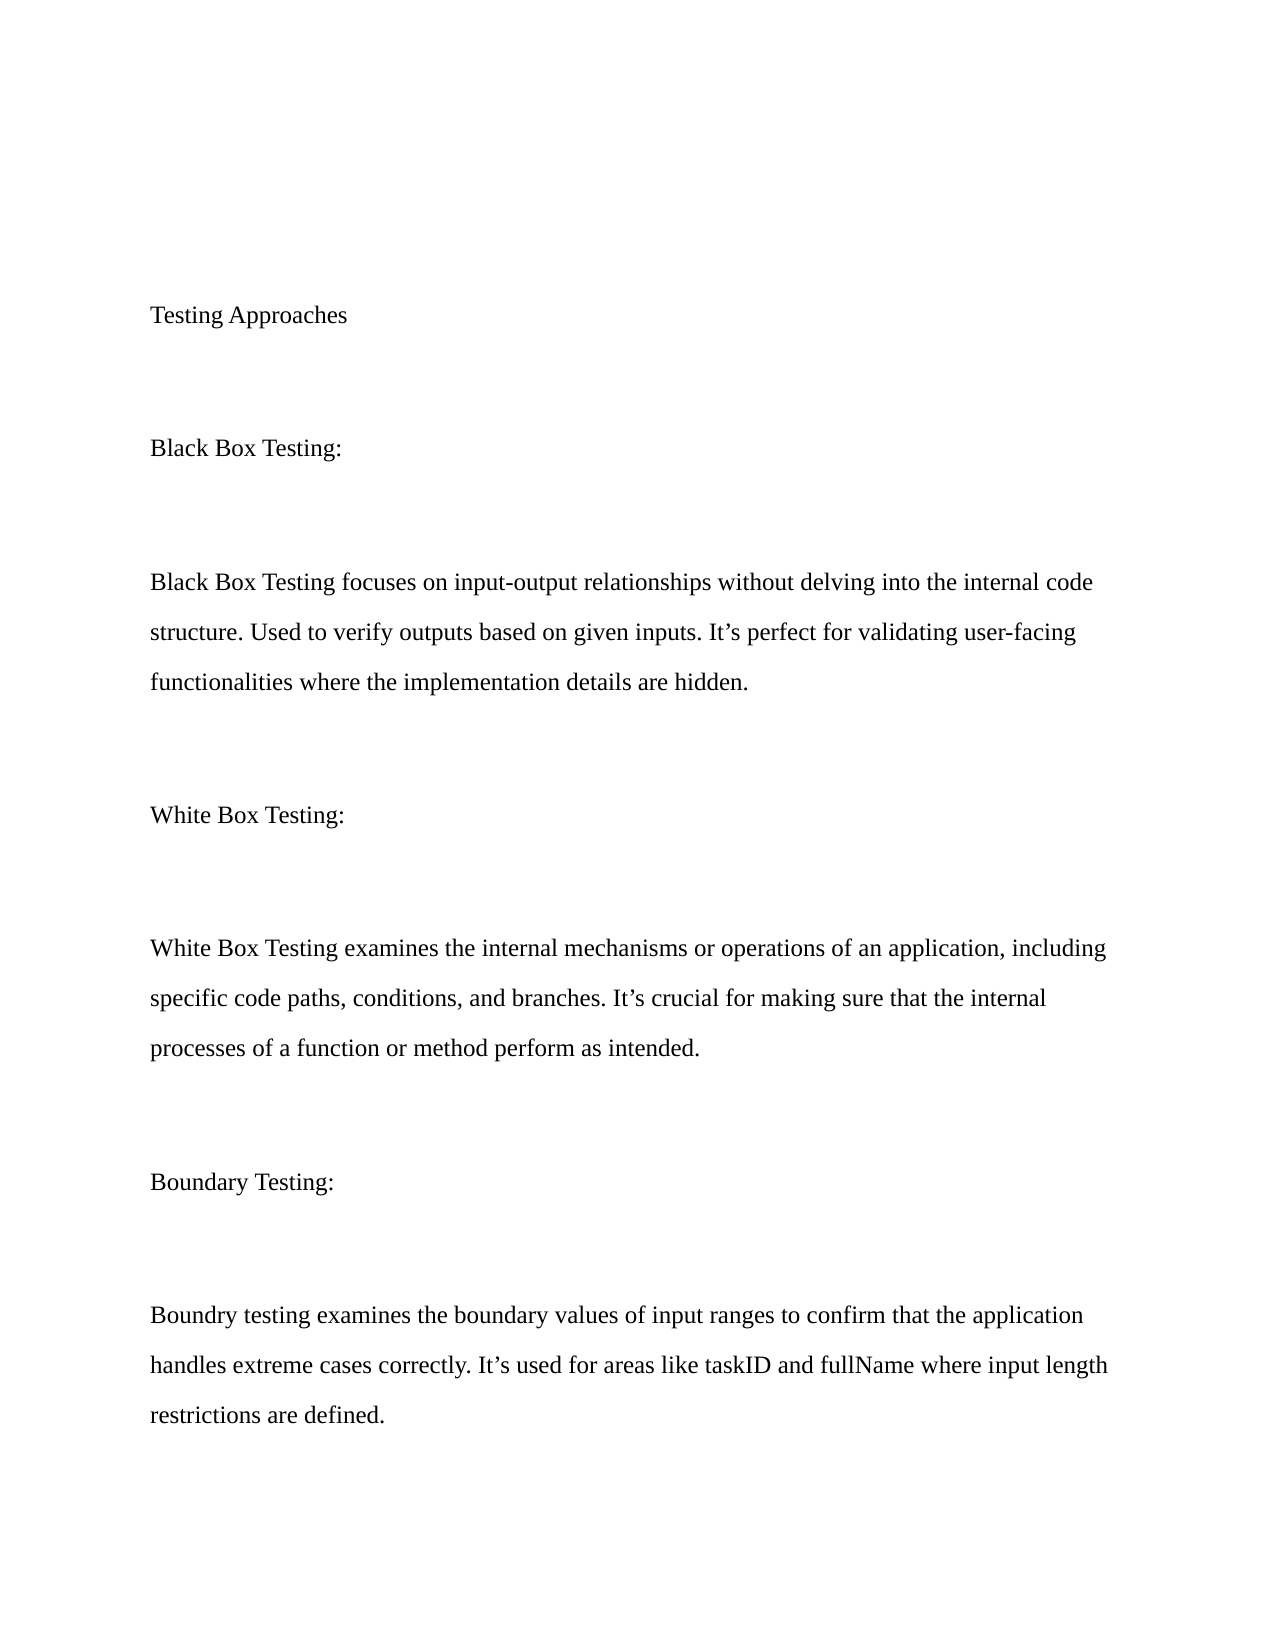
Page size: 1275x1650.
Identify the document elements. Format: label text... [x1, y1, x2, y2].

text Black Box Testing focuses on input-output relationships without delving into the internal code structure. Used to verify outputs based on given inputs. It’s perfect for validating user-facing functionalities where the implementation details are hidden. [150, 550, 1125, 700]
text White Box Testing examines the internal mechanisms or operations of an application, including specific code paths, conditions, and branches. It’s crucial for making sure that the internal processes of a function or method perform as intended. [150, 917, 1125, 1067]
text Black Box Testing: [150, 417, 1125, 467]
text White Box Testing: [150, 783, 1125, 833]
text Testing Approaches [150, 283, 1125, 333]
text Boundary Testing: [150, 1150, 1125, 1200]
text Boundry testing examines the boundary values of input ranges to confirm that the application handles extreme cases correctly. It’s used for areas like taskID and fullName where input length restrictions are defined. [150, 1283, 1125, 1433]
